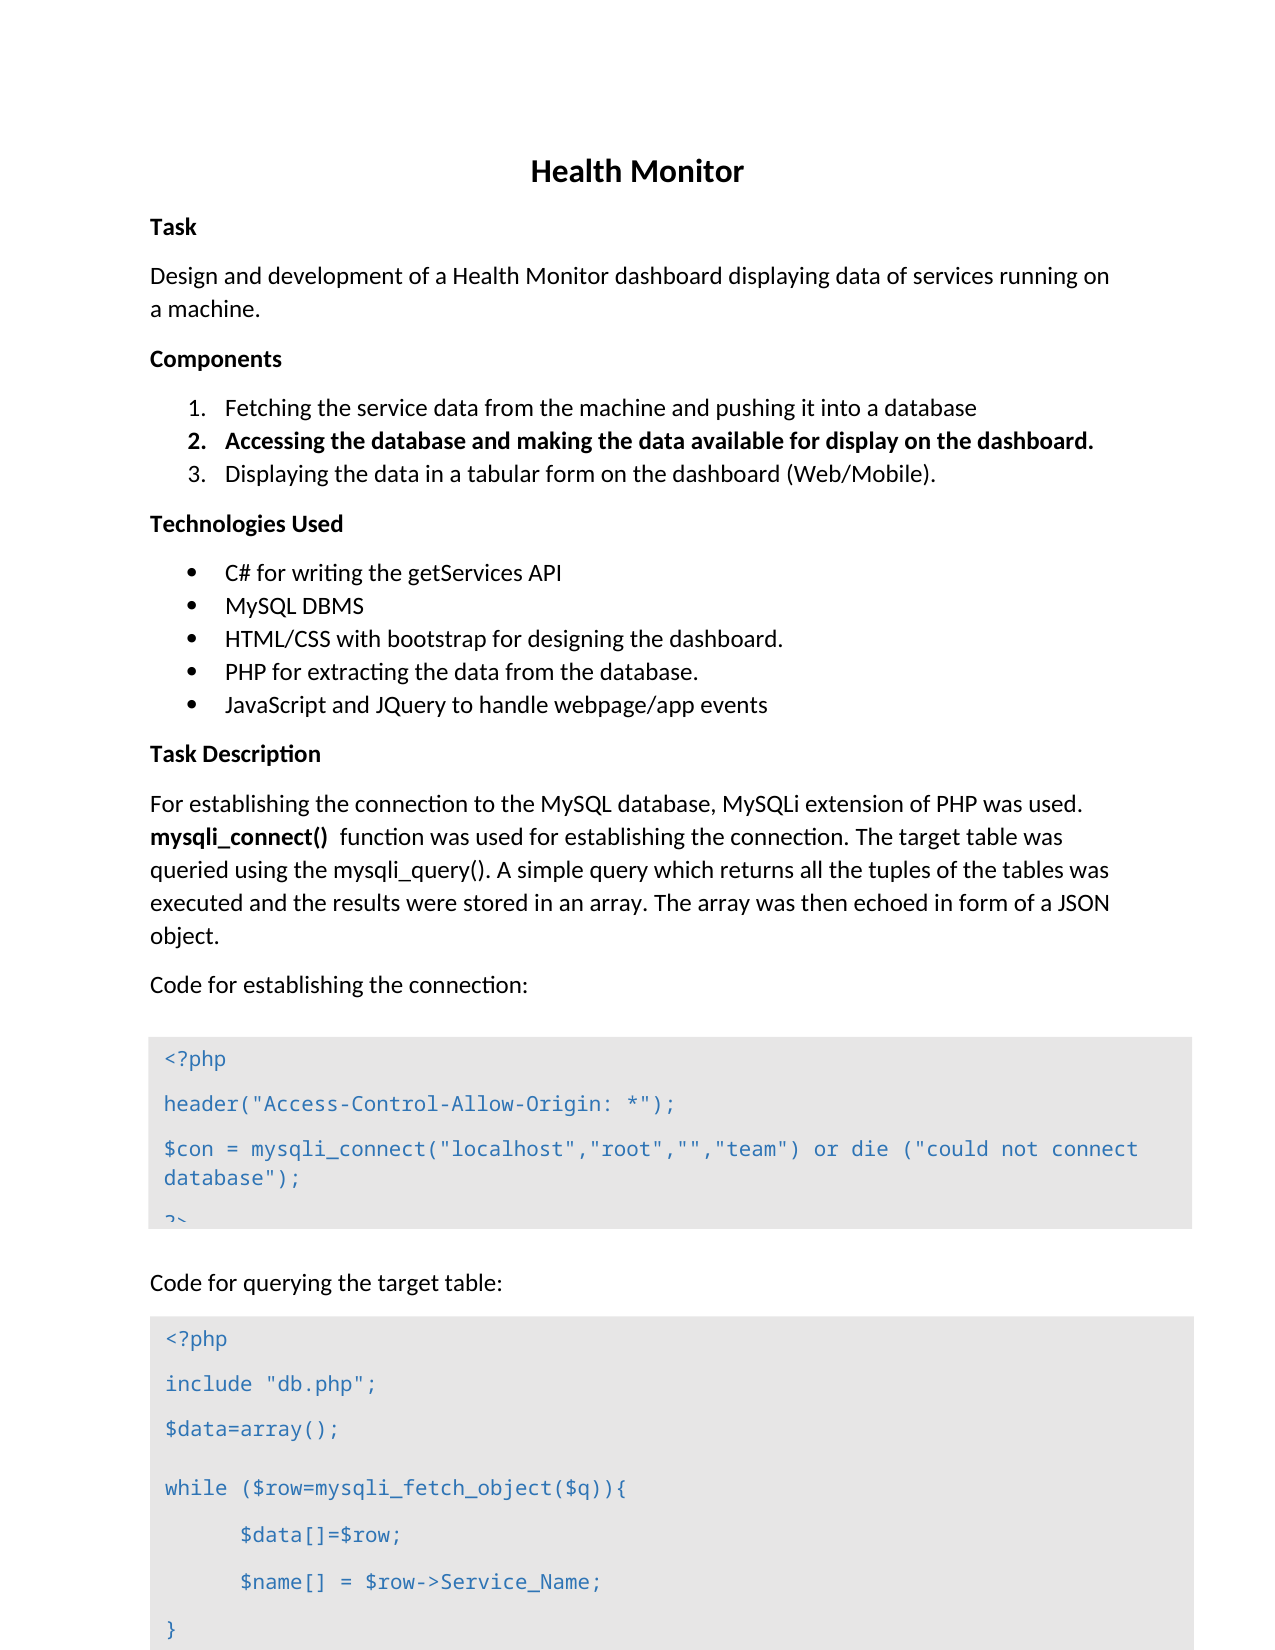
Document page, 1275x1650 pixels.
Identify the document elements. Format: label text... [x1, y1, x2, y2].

list PHP for extracting the data from the database. [187, 656, 1125, 687]
list MySQL DBMS [187, 590, 1125, 621]
text Design and development of a Health Monitor dashboard displaying data of services running on a machine. [150, 260, 1125, 324]
list C# for writing the getServices API [187, 557, 1125, 588]
text Task Description [150, 738, 1125, 769]
text Technologies Used [150, 508, 1125, 538]
text Components [150, 343, 1125, 373]
list Accessing the database and making the data available for display on the dashboard. [187, 425, 1125, 456]
list Displaying the data in a tabular form on the dashboard (Web/Mobile). [187, 458, 1125, 489]
text Code for establishing the connection: [150, 969, 1125, 1000]
text Health Monitor [150, 150, 1125, 191]
list Fetching the service data from the machine and pushing it into a database [187, 392, 1125, 423]
text Task [150, 211, 1125, 241]
text Code for querying the target table: [150, 1267, 1125, 1297]
text For establishing the connection to the MySQL database, MySQLi extension of PHP was used. mysqli_connect() function was used for establishing the connection. The target table was queried using the mysqli_query(). A simple query which returns all the tuples of the tables was executed and the results were stored in an array. The array was then echoed in form of a JSON object. [150, 788, 1125, 950]
list JavaScript and JQuery to handle webpage/app events [187, 689, 1125, 719]
list HTML/CSS with bootstrap for designing the dashboard. [187, 623, 1125, 654]
